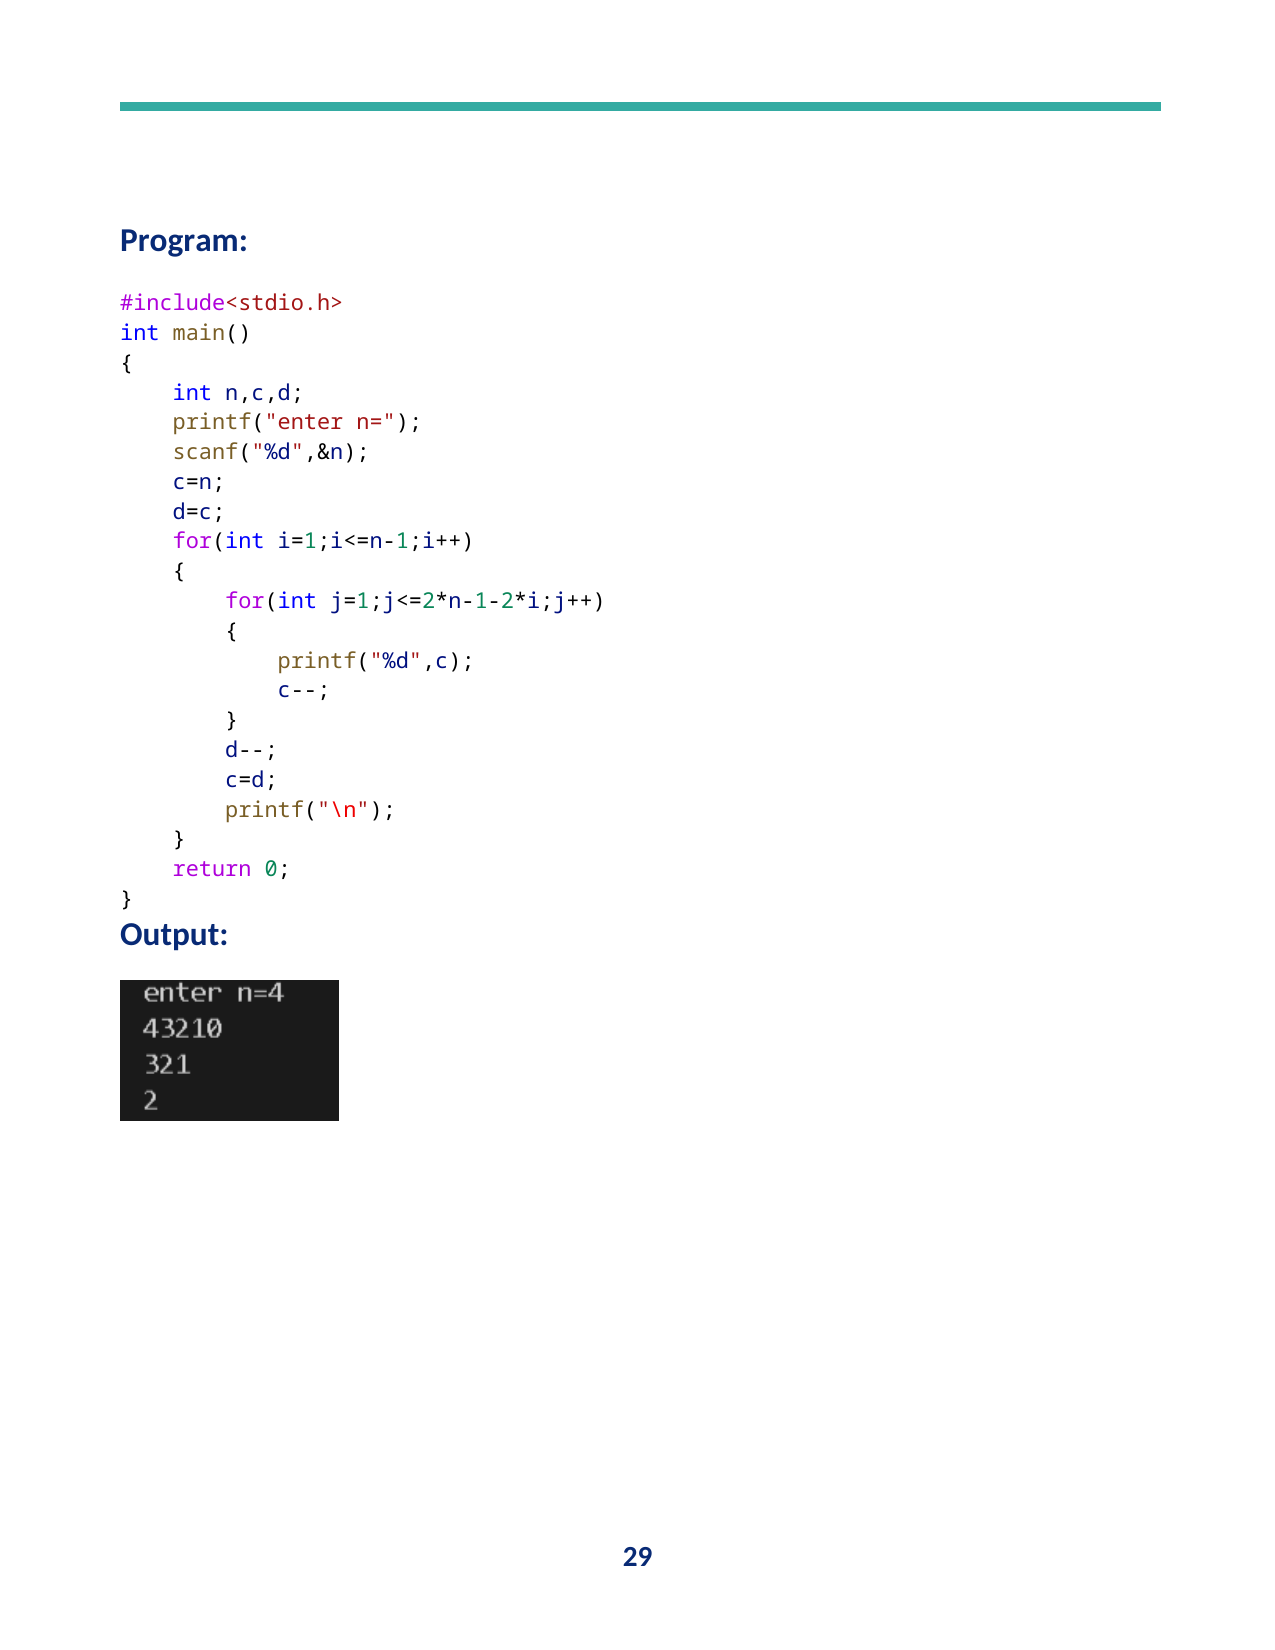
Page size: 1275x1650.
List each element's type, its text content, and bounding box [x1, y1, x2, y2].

text { [120, 615, 1155, 644]
text printf("\n"); [120, 793, 1155, 823]
text for(int i=1;i<=n-1;i++) [120, 525, 1155, 555]
text return 0; [120, 853, 1155, 883]
text } [120, 704, 1155, 734]
text int n,c,d; [120, 376, 1155, 406]
text d--; [120, 734, 1155, 764]
text Program: [120, 219, 1155, 260]
text printf("enter n="); [120, 406, 1155, 436]
text c=n; [120, 466, 1155, 496]
picture [120, 980, 339, 1121]
text { [120, 347, 1155, 376]
text } [120, 823, 1155, 853]
text Output: [120, 913, 1155, 953]
text c=d; [120, 764, 1155, 793]
text scanf("%d",&n); [120, 436, 1155, 466]
text #include<stdio.h> [120, 287, 1155, 317]
text d=c; [120, 496, 1155, 525]
text { [120, 555, 1155, 585]
text } [120, 883, 1155, 913]
text for(int j=1;j<=2*n-1-2*i;j++) [120, 585, 1155, 615]
text printf("%d",c); [120, 644, 1155, 674]
text int main() [120, 317, 1155, 347]
text c--; [120, 674, 1155, 704]
